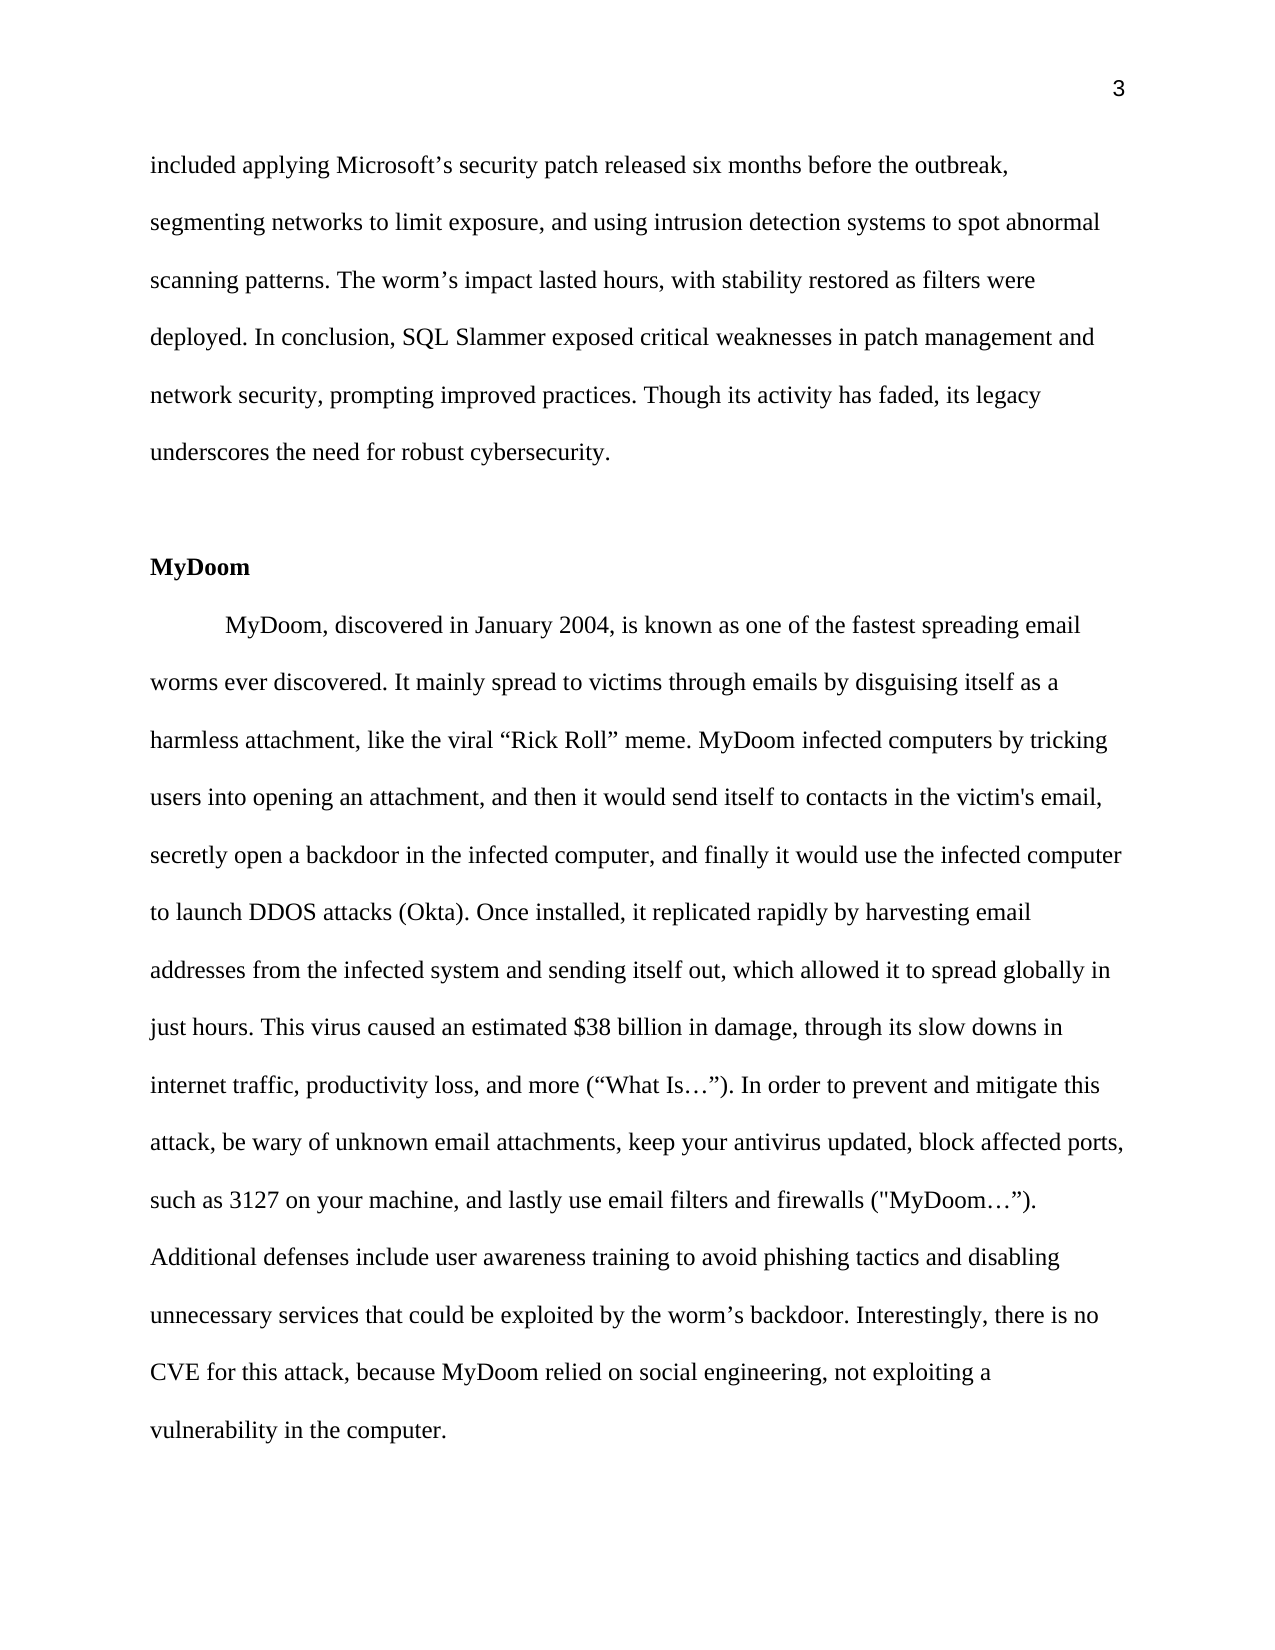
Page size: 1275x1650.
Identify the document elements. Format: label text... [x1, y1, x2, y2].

text MyDoom, discovered in January 2004, is known as one of the fastest spreading email worms ever discovered. It mainly spread to victims through emails by disguising itself as a harmless attachment, like the viral “Rick Roll” meme. MyDoom infected computers by tricking users into opening an attachment, and then it would send itself to contacts in the victim's email, secretly open a backdoor in the infected computer, and finally it would use the infected computer to launch DDOS attacks (Okta). Once installed, it replicated rapidly by harvesting email addresses from the infected system and sending itself out, which allowed it to spread globally in just hours. This virus caused an estimated $38 billion in damage, through its slow downs in internet traffic, productivity loss, and more (“What Is…”). In order to prevent and mitigate this attack, be wary of unknown email attachments, keep your antivirus updated, block affected ports, such as 3127 on your machine, and lastly use email filters and firewalls ("MyDoom…”). Additional defenses include user awareness training to avoid phishing tactics and disabling unnecessary services that could be exploited by the worm’s backdoor. Interestingly, there is no CVE for this attack, because MyDoom relied on social engineering, not exploiting a vulnerability in the computer. [150, 610, 1125, 1444]
text MyDoom [150, 552, 1125, 581]
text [150, 150, 1125, 466]
